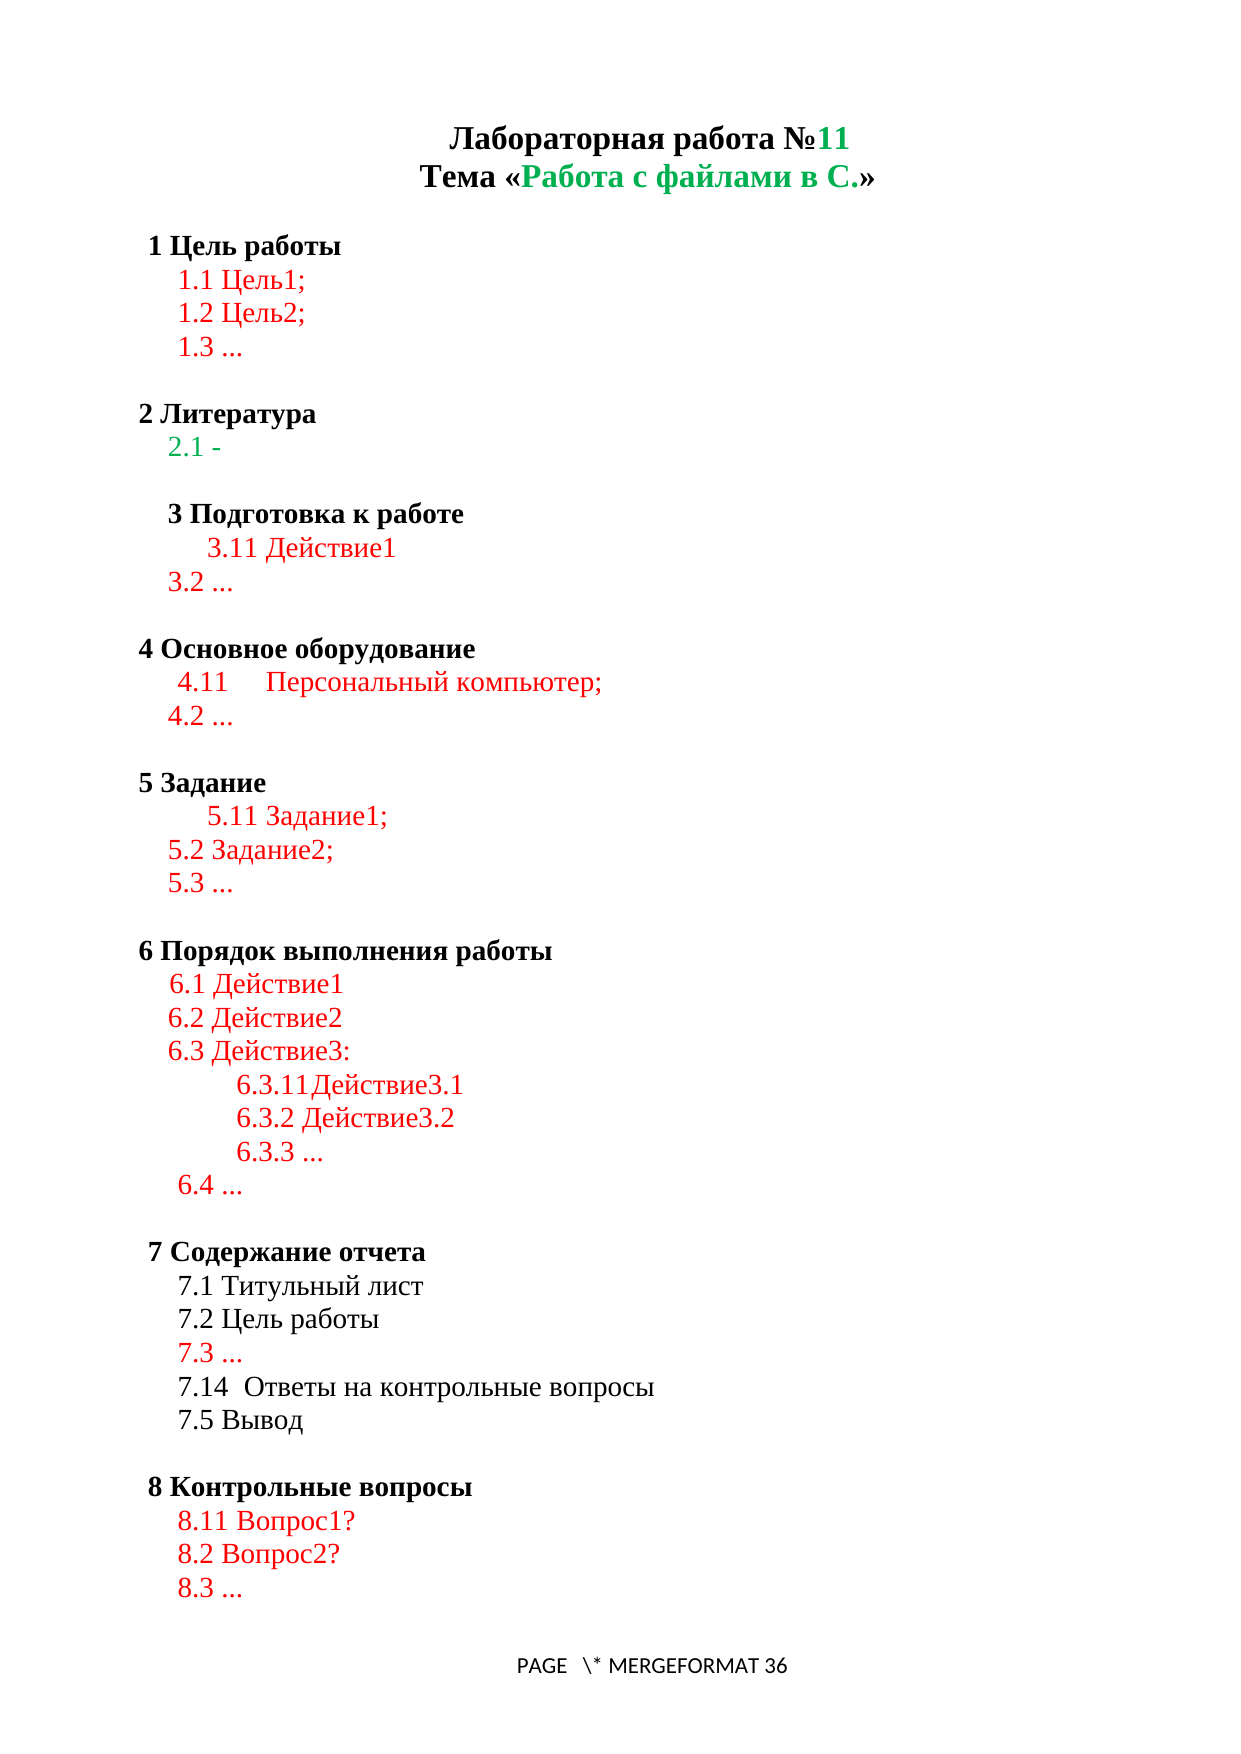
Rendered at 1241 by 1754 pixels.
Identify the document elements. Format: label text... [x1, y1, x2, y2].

text 7 Содержание отчета [148, 1234, 1181, 1268]
text 1 Цель работы [118, 228, 1181, 262]
text 8.2 Вопрос2? [177, 1536, 1181, 1570]
text 4.2 ... [168, 698, 1181, 731]
text 4 Основное оборудование [138, 631, 1181, 664]
text 1.1 Цель1; [177, 262, 1181, 295]
text 5 Задание [138, 765, 1181, 798]
text 6 Порядок выполнения работы [138, 933, 1181, 966]
list Действие1 [207, 530, 1181, 564]
list Задание1; [207, 798, 1181, 832]
text 6.2 Действие2 [168, 1000, 1181, 1033]
text 1.3 ... [118, 329, 1181, 362]
list Персональный компьютер; [177, 664, 1181, 698]
text Тема «Работа с файлами в С.» [118, 156, 1177, 195]
text Лабораторная работа №11 [118, 118, 1181, 156]
list Вопрос1? [177, 1503, 1181, 1536]
text 7.5 Вывод [177, 1402, 1181, 1436]
text 1.2 Цель2; [177, 295, 1181, 329]
text 6.3.3 ... [236, 1134, 1181, 1167]
text 7.1 Титульный лист [118, 1268, 1181, 1302]
text 8 Контрольные вопросы [148, 1469, 1181, 1503]
text 7.3 ... [177, 1335, 1181, 1369]
text 6.4 ... [177, 1167, 1181, 1201]
text 8.3 ... [177, 1570, 1181, 1603]
text 3 Подготовка к работе [168, 497, 1181, 530]
list Ответы на контрольные вопросы [177, 1369, 1181, 1402]
text 5.2 Задание2; [168, 832, 1181, 866]
text 7.2 Цель работы [177, 1302, 1181, 1335]
text 6.3 Действие3: [168, 1033, 1181, 1067]
text 2 Литература [138, 396, 1181, 429]
text 2.1 - [168, 429, 1181, 463]
text 6.1 Действие1 [169, 966, 1181, 1000]
text 3.2 ... [168, 564, 1181, 597]
text 6.3.2 Действие3.2 [236, 1100, 1181, 1134]
text 5.3 ... [168, 866, 1181, 899]
list Действие3.1 [236, 1067, 1181, 1100]
